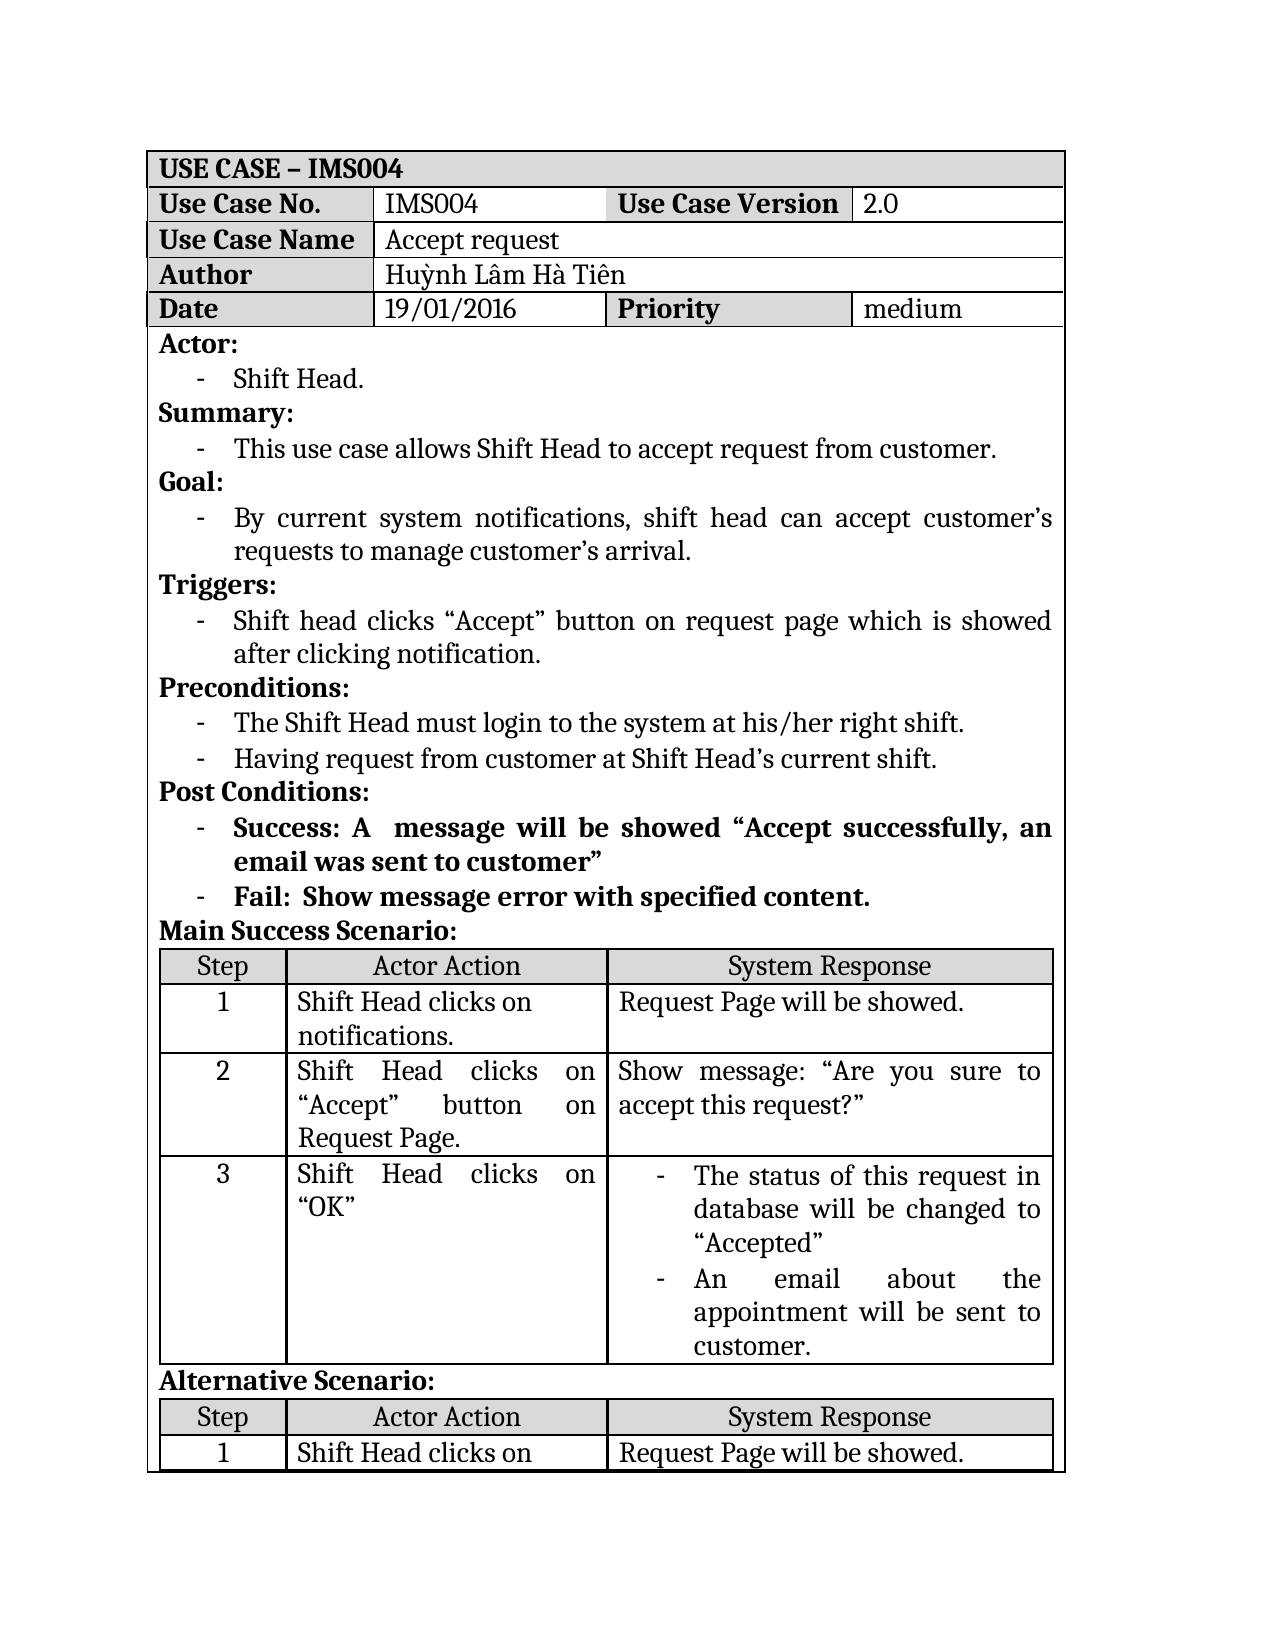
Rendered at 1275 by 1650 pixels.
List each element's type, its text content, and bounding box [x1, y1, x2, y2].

table_cell Author [148, 258, 373, 291]
table_cell medium [853, 291, 1064, 326]
table_cell Accept request [375, 221, 1064, 257]
table_cell Use Case Version [606, 188, 852, 221]
table_cell Priority [607, 293, 851, 326]
table_cell 19/01/2016 [375, 293, 605, 326]
table_cell Use Case Name [148, 222, 373, 257]
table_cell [148, 326, 1064, 1471]
table_cell Use Case No. [148, 187, 373, 221]
table_cell Date [148, 292, 373, 326]
table_header USE CASE – IMS004 [148, 152, 1064, 186]
table_cell IMS004 [374, 188, 606, 221]
table_cell 2.0 [853, 186, 1064, 221]
table_cell Huỳnh Lâm Hà Tiên [374, 257, 1064, 291]
